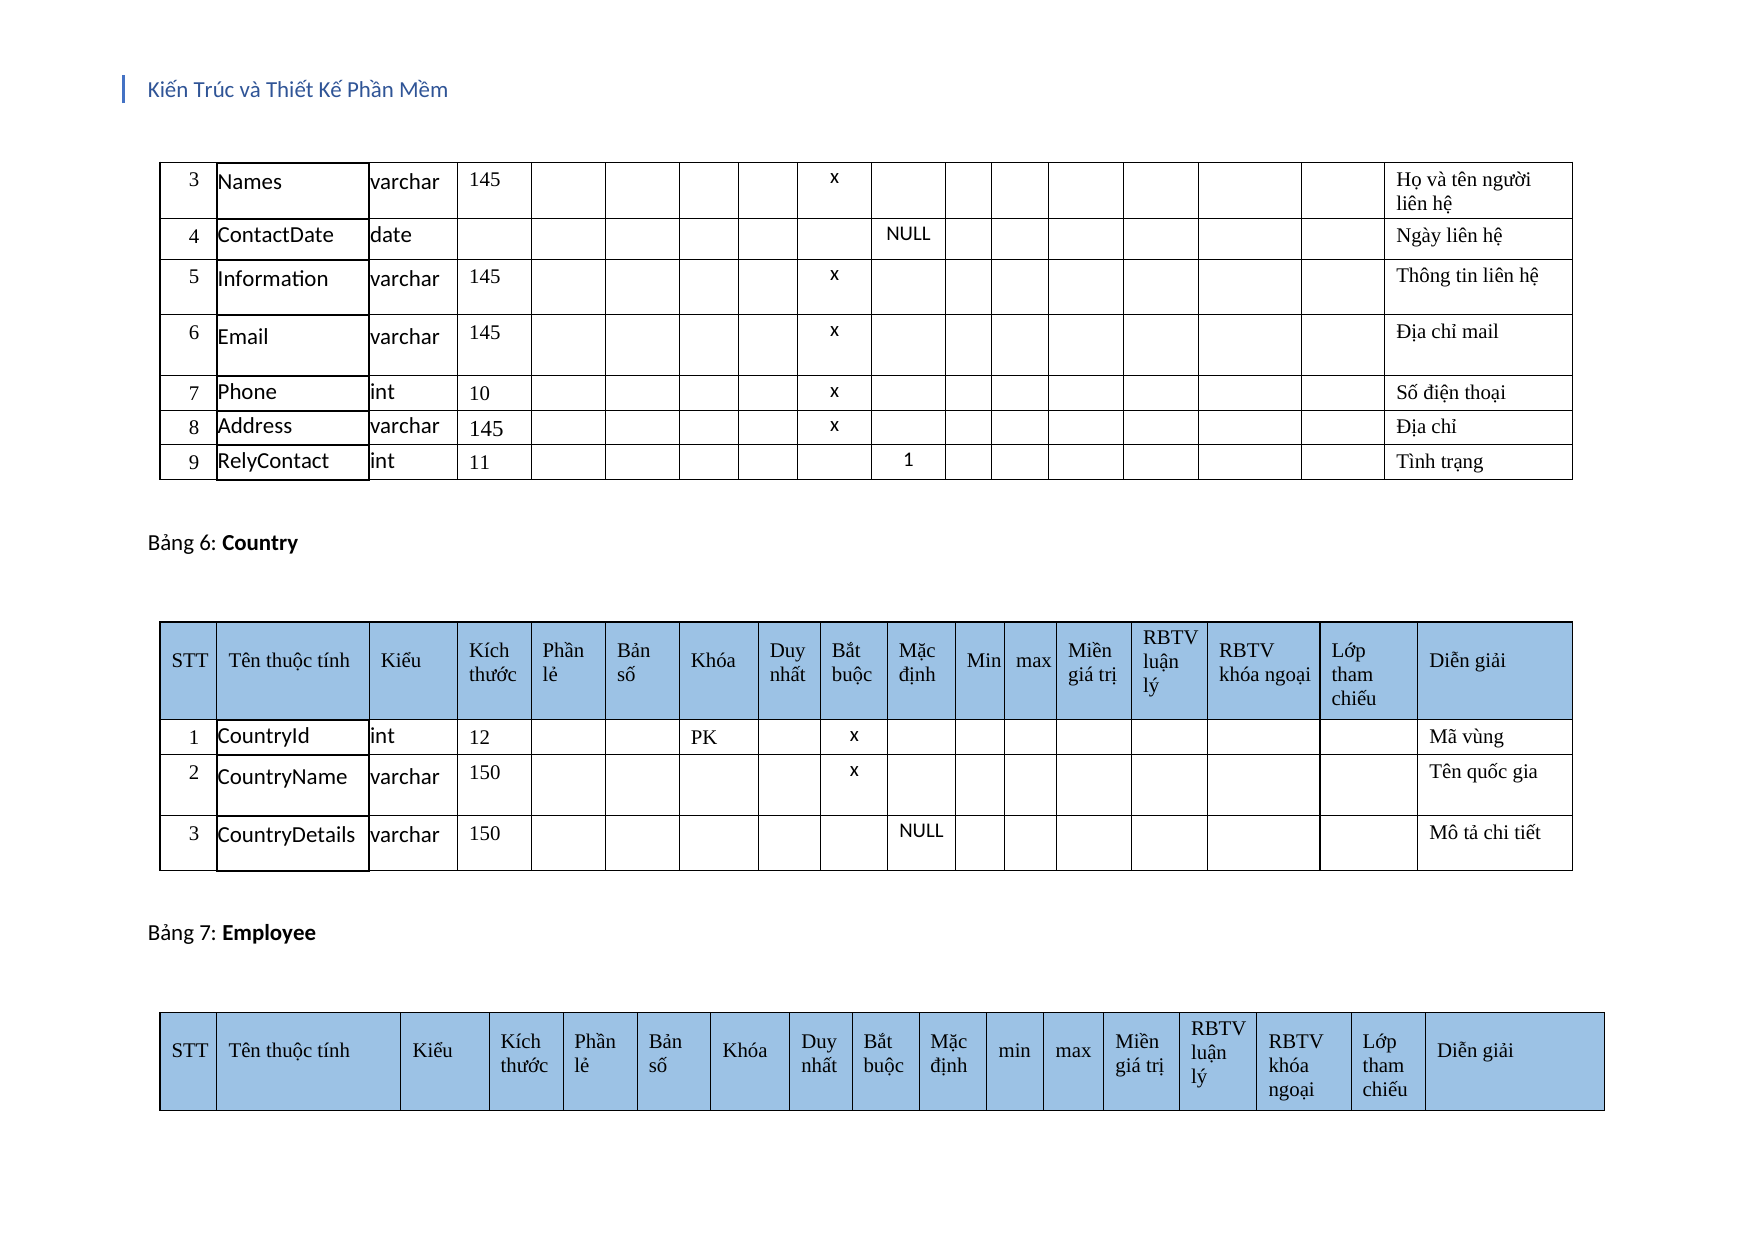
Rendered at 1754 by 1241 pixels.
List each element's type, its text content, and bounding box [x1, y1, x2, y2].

table_cell 150 [458, 816, 531, 869]
text Bảng 7: Employee [148, 918, 1636, 947]
table_cell [992, 445, 1048, 479]
table_cell [992, 411, 1048, 444]
table_cell Số điện thoại [1385, 376, 1572, 409]
table_cell Ngày liên hệ [1385, 219, 1572, 258]
table_cell int [370, 376, 457, 409]
table_cell [532, 816, 605, 869]
table_cell [739, 315, 797, 375]
table_header Kích thước [458, 623, 531, 719]
table_cell [1208, 720, 1319, 754]
table_cell varchar [370, 411, 457, 444]
table_cell int [370, 445, 457, 479]
table_cell [946, 315, 991, 375]
table_cell [946, 260, 991, 314]
table_cell 4 [161, 219, 216, 258]
table_header Bắt buộc [853, 1013, 919, 1110]
table_cell [1199, 315, 1301, 375]
table_cell varchar [370, 260, 457, 314]
table_cell [680, 219, 738, 258]
table_cell [1124, 445, 1198, 479]
table_cell [739, 219, 797, 258]
table_cell 11 [458, 445, 531, 479]
table_header Kiểu [370, 623, 457, 719]
table_cell 150 [458, 755, 531, 815]
table_cell [1199, 376, 1301, 409]
table_header Lớp tham chiếu [1321, 623, 1417, 719]
table_cell CountryId [218, 721, 368, 754]
table_cell [1321, 755, 1417, 815]
table_cell int [370, 720, 457, 754]
table_cell varchar [370, 315, 457, 375]
table_cell [1302, 315, 1384, 375]
table_cell x [821, 720, 887, 754]
table_cell 6 [161, 315, 216, 375]
table_cell [872, 260, 945, 314]
table_cell [532, 260, 605, 314]
table_cell [992, 260, 1048, 314]
table_cell [1199, 260, 1301, 314]
table_cell [680, 755, 758, 815]
table_header Bản số [638, 1013, 710, 1110]
table_cell [680, 411, 738, 444]
table_cell [1199, 219, 1301, 258]
table_cell [739, 445, 797, 479]
table_header STT [161, 623, 216, 719]
table_cell [956, 755, 1004, 815]
table_cell [680, 445, 738, 479]
table_cell [872, 163, 945, 218]
table_header RBTV luận lý [1132, 623, 1207, 719]
table_cell 3 [161, 163, 216, 218]
table_cell [606, 219, 679, 258]
table_cell [821, 816, 887, 869]
table_cell [739, 260, 797, 314]
table_cell [1057, 816, 1131, 869]
table_cell [946, 411, 991, 444]
table_cell Phone [218, 377, 368, 409]
table_cell [606, 720, 679, 754]
table_cell [739, 411, 797, 444]
table_header Kiểu [401, 1013, 489, 1110]
table_cell x [798, 411, 871, 444]
table_cell x [798, 260, 871, 314]
table_header Min [956, 623, 1004, 719]
table_cell Họ và tên người liên hệ [1385, 163, 1572, 218]
table_cell [1049, 411, 1123, 444]
table_cell [992, 376, 1048, 409]
table_header Lớp tham chiếu [1352, 1013, 1425, 1110]
table_header Phần lẻ [532, 623, 605, 719]
table_cell 9 [161, 445, 216, 479]
table_cell [1049, 219, 1123, 258]
table_cell [1199, 163, 1301, 218]
table_cell [606, 411, 679, 444]
table_header Kích thước [490, 1013, 563, 1110]
table_cell [532, 411, 605, 444]
table_cell [888, 720, 955, 754]
table_cell [1132, 816, 1207, 869]
table_cell RelyContact [218, 446, 368, 479]
table_cell 145 [458, 411, 531, 444]
table_cell [680, 376, 738, 409]
table_cell [992, 163, 1048, 218]
table_header Duy nhất [790, 1013, 852, 1110]
table_header Duy nhất [759, 623, 820, 719]
table_header Khóa [680, 623, 758, 719]
table_cell [946, 163, 991, 218]
table_cell [532, 445, 605, 479]
table_cell [606, 816, 679, 869]
table_cell varchar [370, 755, 457, 815]
table_cell 145 [458, 163, 531, 218]
table_cell [532, 720, 605, 754]
table_cell [1302, 163, 1384, 218]
table_cell [1302, 260, 1384, 314]
table_cell [956, 720, 1004, 754]
table_cell [532, 315, 605, 375]
table_cell [888, 755, 955, 815]
table_header Khóa [711, 1013, 789, 1110]
table_cell [680, 315, 738, 375]
table_cell [1321, 816, 1417, 869]
table_header Bản số [606, 623, 679, 719]
table_cell [1124, 260, 1198, 314]
table_cell [1302, 376, 1384, 409]
table_cell date [370, 219, 457, 258]
table_cell Địa chỉ mail [1385, 315, 1572, 375]
table_cell [1005, 755, 1056, 815]
table_cell [1302, 411, 1384, 444]
table_cell 5 [161, 260, 216, 314]
table_cell [759, 720, 820, 754]
table_header Phần lẻ [564, 1013, 637, 1110]
table_header RBTV khóa ngoại [1257, 1013, 1351, 1110]
table_cell [759, 816, 820, 869]
table_cell [532, 219, 605, 258]
table_cell [1049, 315, 1123, 375]
table_cell CountryName [218, 756, 368, 815]
table_cell [1124, 376, 1198, 409]
table_cell Tên quốc gia [1418, 755, 1572, 815]
table_cell [872, 315, 945, 375]
table_cell [1124, 315, 1198, 375]
table_cell Địa chỉ [1385, 411, 1572, 444]
table_cell [872, 376, 945, 409]
table_cell [872, 411, 945, 444]
table_header Tên thuộc tính [217, 623, 369, 719]
table_cell [1132, 720, 1207, 754]
table_cell [739, 163, 797, 218]
table_header RBTV khóa ngoại [1208, 623, 1319, 719]
table_cell [739, 376, 797, 409]
table_header Tên thuộc tính [217, 1013, 400, 1110]
table_cell [1302, 219, 1384, 258]
table_cell [1321, 720, 1417, 754]
table_cell x [798, 376, 871, 409]
table_cell [458, 219, 531, 258]
table_cell 1 [872, 445, 945, 479]
table_cell Thông tin liên hệ [1385, 260, 1572, 314]
table_cell 7 [161, 376, 216, 409]
table_cell PK [680, 720, 758, 754]
table_cell [798, 445, 871, 479]
table_cell CountryDetails [218, 817, 368, 869]
table_cell [1124, 411, 1198, 444]
table_cell [1049, 376, 1123, 409]
table_cell [992, 219, 1048, 258]
table_cell 8 [161, 411, 216, 444]
table_cell [759, 755, 820, 815]
table_cell [1199, 411, 1301, 444]
table_cell 12 [458, 720, 531, 754]
table_cell [1132, 755, 1207, 815]
table_cell 145 [458, 315, 531, 375]
table_cell 3 [161, 816, 216, 869]
table_cell [1124, 163, 1198, 218]
table_cell [532, 376, 605, 409]
table_header max [1005, 623, 1056, 719]
table_cell Email [218, 316, 368, 375]
table_cell [680, 816, 758, 869]
table_cell [992, 315, 1048, 375]
table_header Mặc định [920, 1013, 986, 1110]
table_cell varchar [370, 816, 457, 869]
table_cell [532, 755, 605, 815]
table_cell [606, 445, 679, 479]
table_cell [606, 755, 679, 815]
table_cell 10 [458, 376, 531, 409]
table_cell [680, 163, 738, 218]
table_header Miền giá trị [1104, 1013, 1179, 1110]
table_cell [606, 315, 679, 375]
table_cell Mã vùng [1418, 720, 1572, 754]
table_cell NULL [872, 219, 945, 258]
table_cell [1057, 755, 1131, 815]
table_cell [1005, 720, 1056, 754]
table_cell varchar [370, 163, 457, 218]
table_cell [1124, 219, 1198, 258]
table_cell [532, 163, 605, 218]
table_cell [1005, 816, 1056, 869]
table_cell [606, 163, 679, 218]
table_cell x [798, 163, 871, 218]
table_cell Address [218, 412, 368, 444]
table_cell [1302, 445, 1384, 479]
table_cell [946, 376, 991, 409]
table_cell Tình trạng [1385, 445, 1572, 479]
table_header Diễn giải [1426, 1013, 1604, 1110]
table_cell [956, 816, 1004, 869]
table_cell Names [218, 164, 368, 218]
table_cell [606, 260, 679, 314]
table_cell [1057, 720, 1131, 754]
table_cell NULL [888, 816, 955, 869]
table_cell [1049, 445, 1123, 479]
table_cell x [798, 315, 871, 375]
table_cell [606, 376, 679, 409]
table_cell Mô tả chi tiết [1418, 816, 1572, 869]
table_header Miền giá trị [1057, 623, 1131, 719]
table_cell 1 [161, 720, 216, 754]
table_header Bắt buộc [821, 623, 887, 719]
table_cell Information [218, 261, 368, 314]
table_header Diễn giải [1418, 623, 1572, 719]
table_cell [946, 445, 991, 479]
table_cell [680, 260, 738, 314]
table_header min [987, 1013, 1043, 1110]
table_cell [1208, 755, 1319, 815]
table_cell [1199, 445, 1301, 479]
table_cell [1208, 816, 1319, 869]
table_cell [1049, 260, 1123, 314]
table_cell ContactDate [218, 220, 368, 258]
text Bảng 6: Country [148, 528, 1636, 556]
table_cell [946, 219, 991, 258]
table_cell [1049, 163, 1123, 218]
table_cell 2 [161, 755, 216, 815]
table_cell [798, 219, 871, 258]
table_header RBTV luận lý [1180, 1013, 1256, 1110]
table_header STT [161, 1013, 216, 1110]
table_header max [1044, 1013, 1103, 1110]
table_header Mặc định [888, 623, 955, 719]
table_cell 145 [458, 260, 531, 314]
table_cell x [821, 755, 887, 815]
